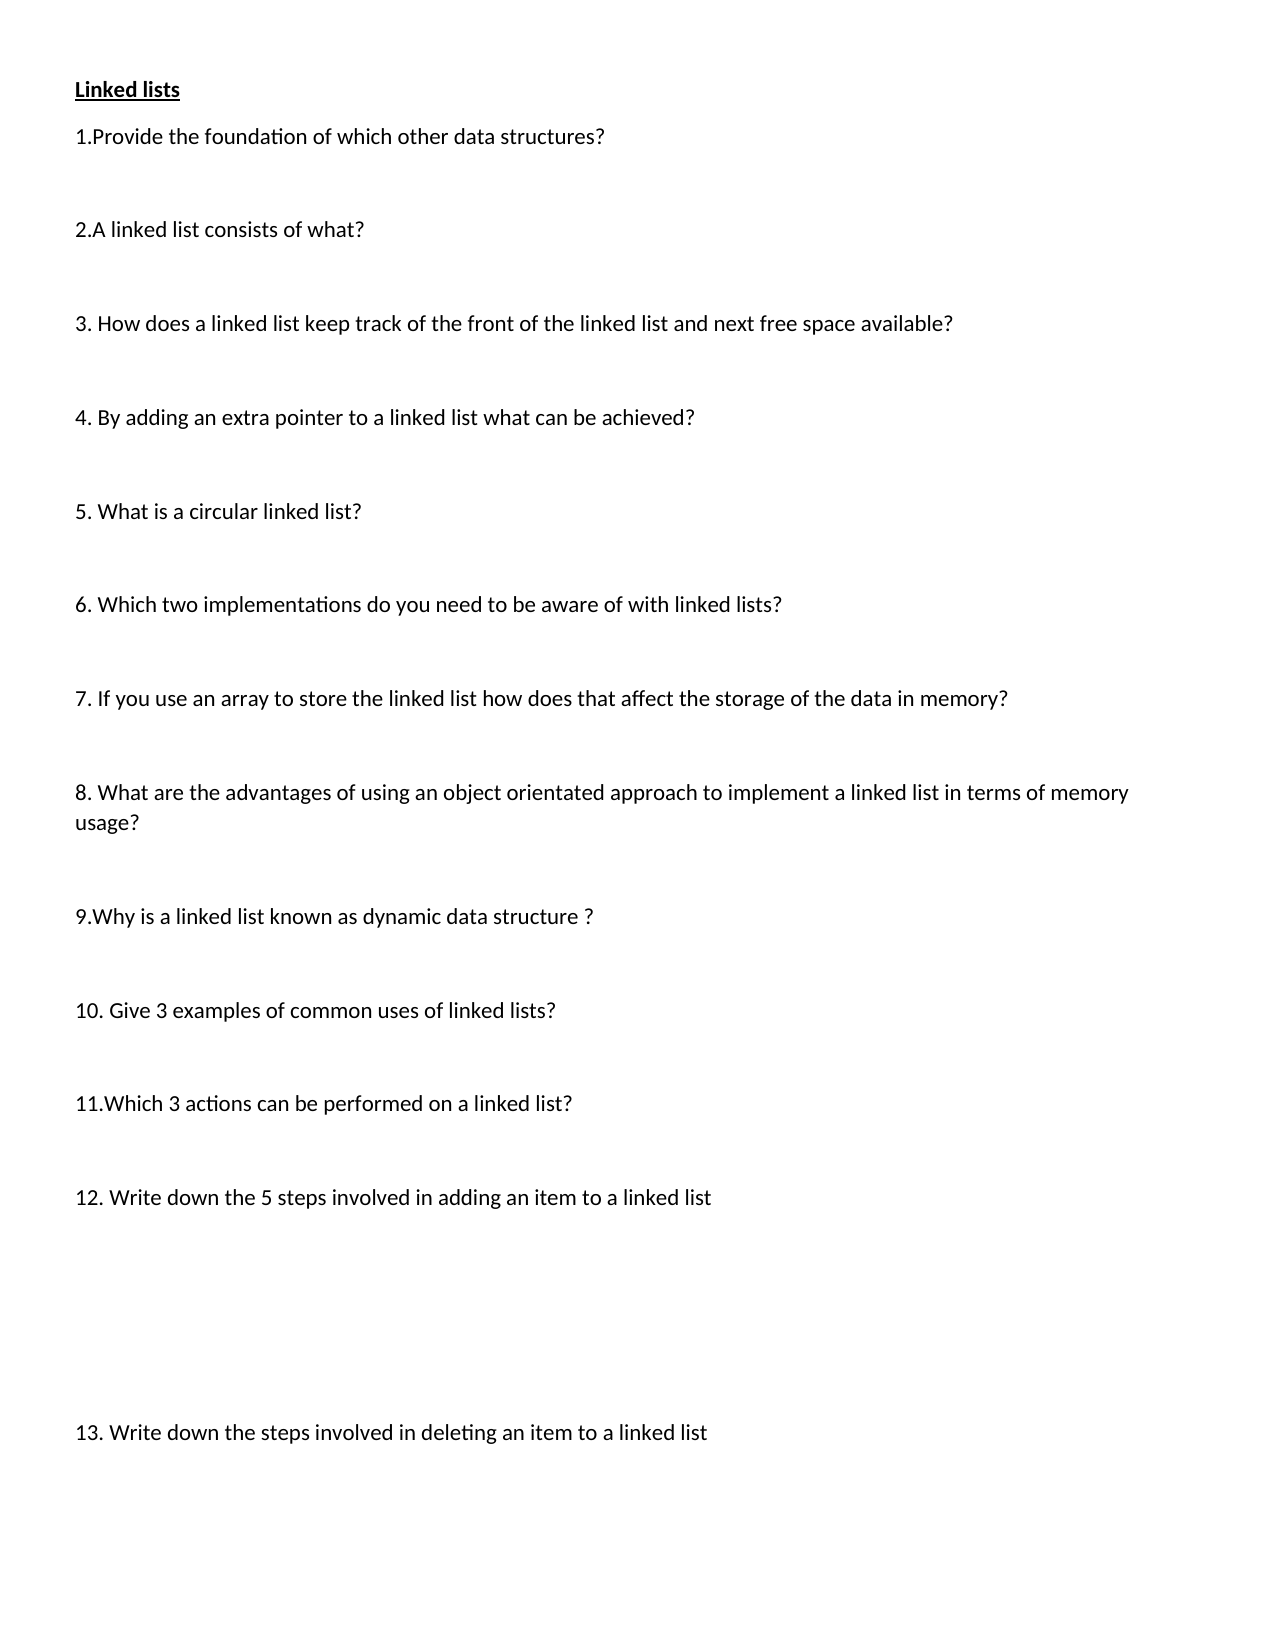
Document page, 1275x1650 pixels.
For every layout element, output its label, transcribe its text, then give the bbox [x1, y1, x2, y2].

text 6. Which two implementations do you need to be aware of with linked lists? [75, 591, 1200, 619]
text 7. If you use an array to store the linked list how does that affect the storage of the data in memory? [75, 684, 1200, 712]
text 9.Why is a linked list known as dynamic data structure ? [75, 902, 1200, 930]
text 10. Give 3 examples of common uses of linked lists? [75, 996, 1200, 1024]
text 2.A linked list consists of what? [75, 216, 1200, 244]
text 4. By adding an extra pointer to a linked list what can be achieved? [75, 403, 1200, 431]
text 5. What is a circular linked list? [75, 497, 1200, 525]
text 13. Write down the steps involved in deleting an item to a linked list [75, 1418, 1200, 1446]
text 3. How does a linked list keep track of the front of the linked list and next free space available? [75, 309, 1200, 337]
text 8. What are the advantages of using an object orientated approach to implement a linked list in terms of memory usage? [75, 778, 1200, 836]
text Linked lists [75, 75, 1200, 103]
text 11.Which 3 actions can be performed on a linked list? [75, 1089, 1200, 1118]
text 1.Provide the foundation of which other data structures? [75, 122, 1200, 150]
text 12. Write down the 5 steps involved in adding an item to a linked list [75, 1183, 1200, 1211]
